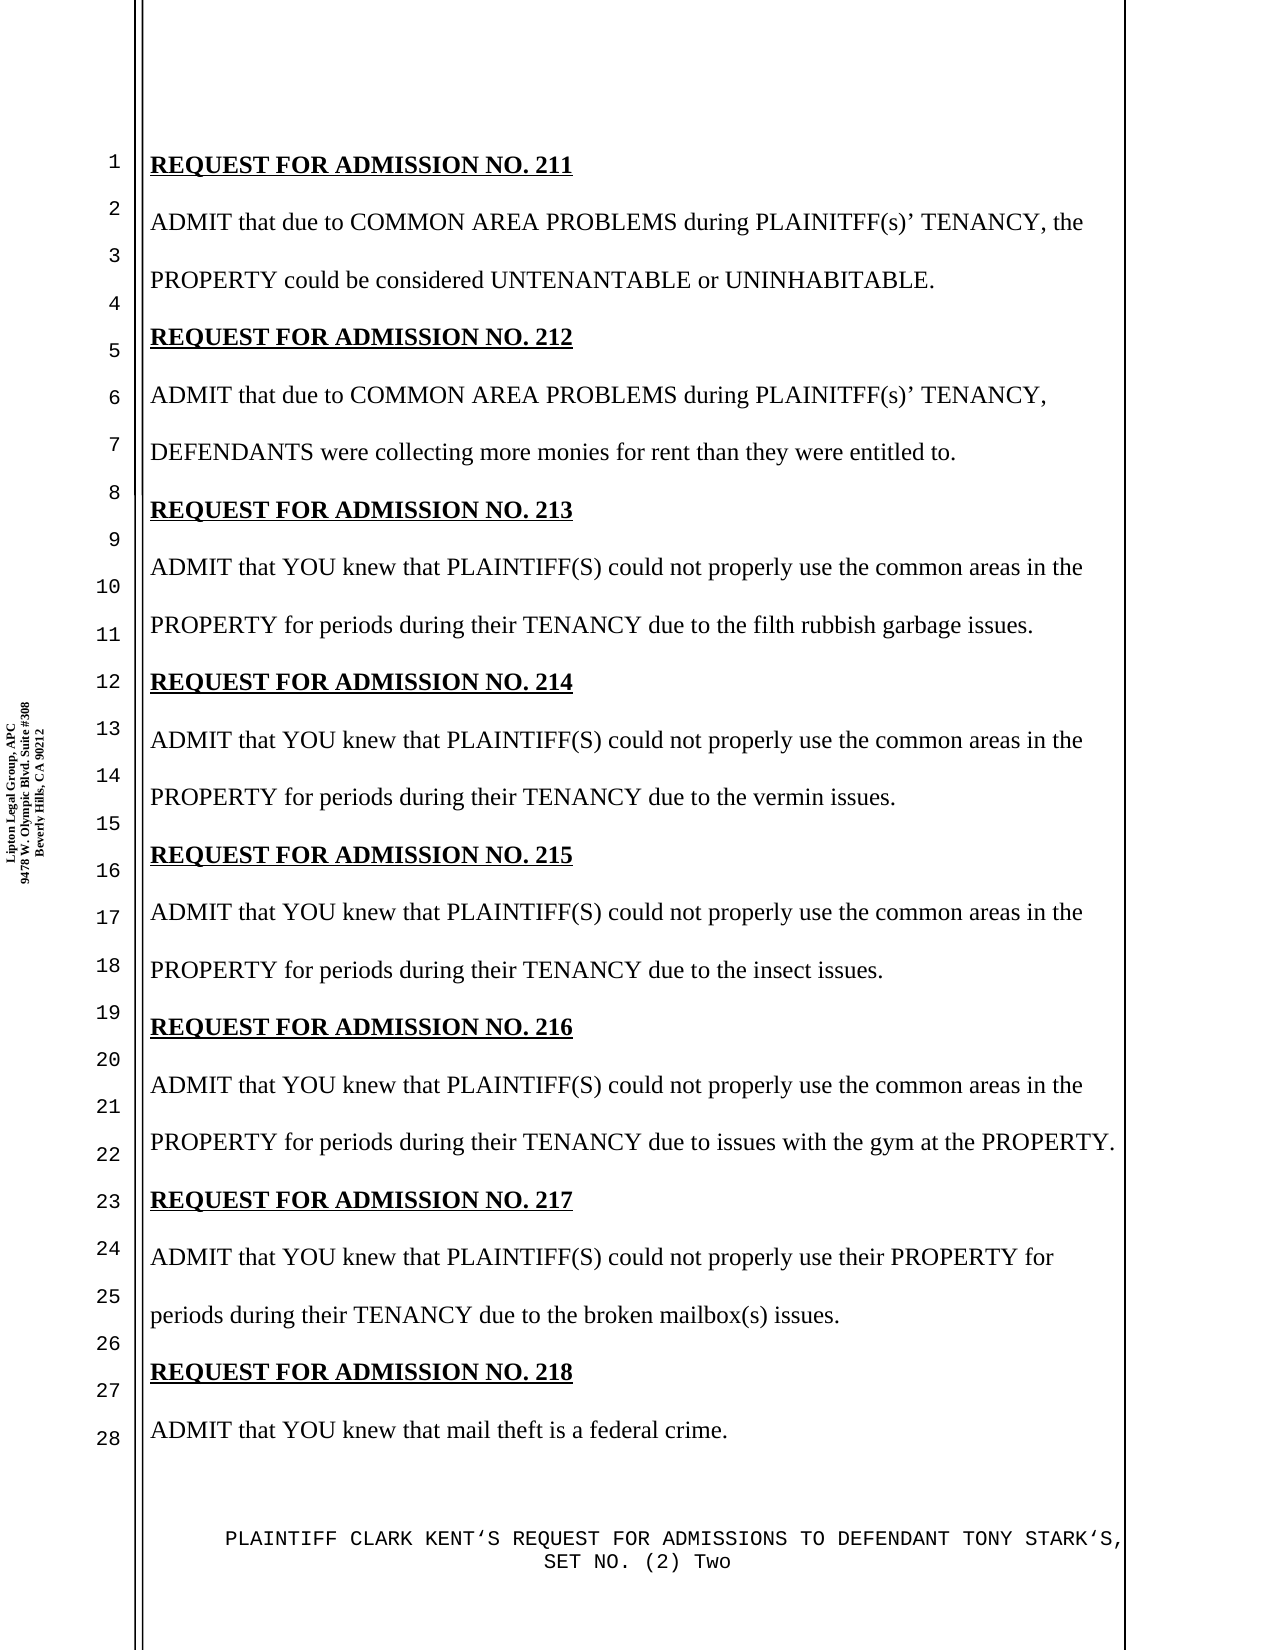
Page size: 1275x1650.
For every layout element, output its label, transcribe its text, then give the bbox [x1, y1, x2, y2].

text REQUEST FOR ADMISSION NO. 215 [150, 840, 1125, 869]
text REQUEST FOR ADMISSION NO. 217 [150, 1185, 1125, 1214]
text ADMIT that YOU knew that PLAINTIFF(S) could not properly use the common areas in the PROPERTY for periods during their TENANCY due to issues with the gym at the PROPERTY. [150, 1070, 1125, 1156]
text REQUEST FOR ADMISSION NO. 211 [150, 150, 1125, 179]
text REQUEST FOR ADMISSION NO. 214 [150, 667, 1125, 696]
text ADMIT that due to COMMON AREA PROBLEMS during PLAINITFF(s)’ TENANCY, DEFENDANTS were collecting more monies for rent than they were entitled to. [150, 380, 1125, 466]
text REQUEST FOR ADMISSION NO. 212 [150, 322, 1125, 351]
text ADMIT that YOU knew that PLAINTIFF(S) could not properly use the common areas in the PROPERTY for periods during their TENANCY due to the insect issues. [150, 897, 1125, 984]
text REQUEST FOR ADMISSION NO. 218 [150, 1357, 1125, 1386]
text ADMIT that YOU knew that PLAINTIFF(S) could not properly use the common areas in the PROPERTY for periods during their TENANCY due to the vermin issues. [150, 725, 1125, 811]
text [150, 1242, 1125, 1329]
text ADMIT that YOU knew that mail theft is a federal crime. [150, 1415, 1125, 1444]
text REQUEST FOR ADMISSION NO. 213 [150, 495, 1125, 524]
text REQUEST FOR ADMISSION NO. 216 [150, 1012, 1125, 1041]
text ADMIT that YOU knew that PLAINTIFF(S) could not properly use the common areas in the PROPERTY for periods during their TENANCY due to the filth rubbish garbage issues. [150, 552, 1125, 639]
text ADMIT that due to COMMON AREA PROBLEMS during PLAINITFF(s)’ TENANCY, the PROPERTY could be considered UNTENANTABLE or UNINHABITABLE. [150, 207, 1125, 294]
